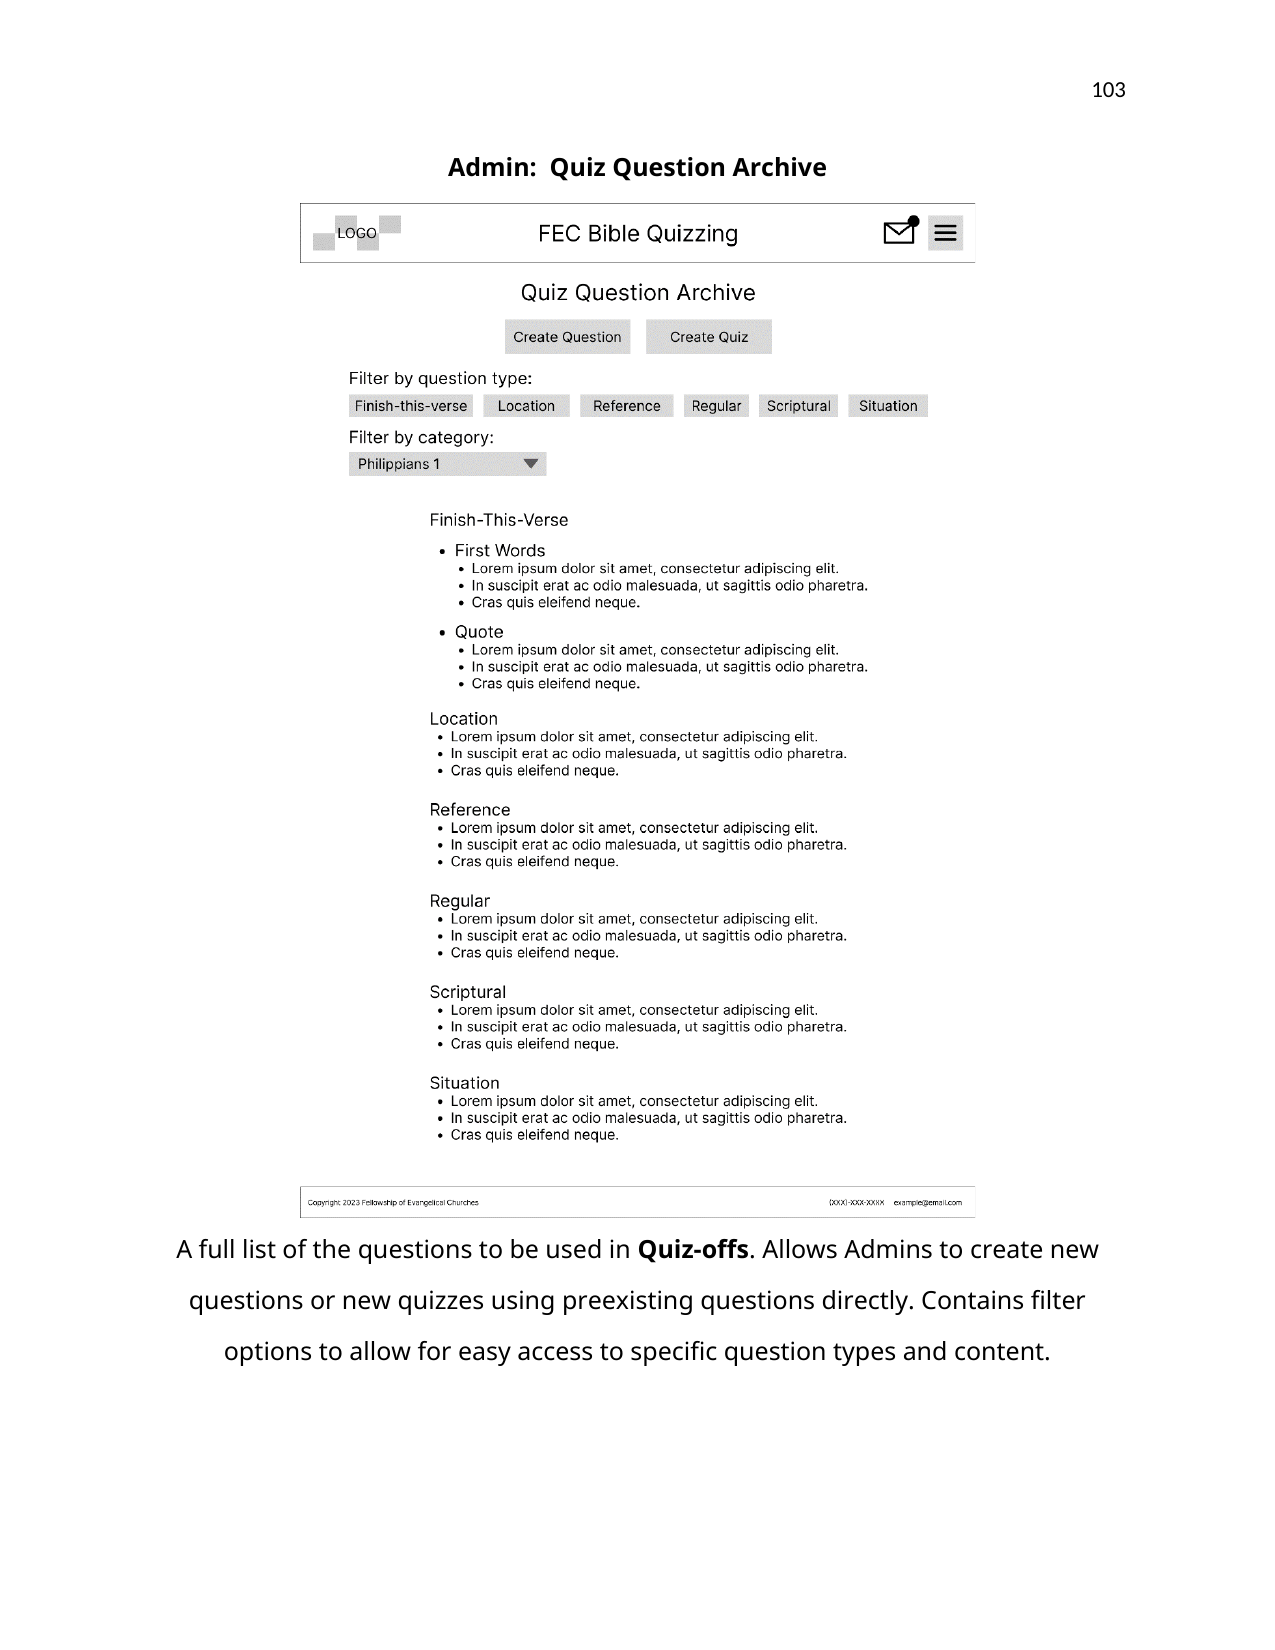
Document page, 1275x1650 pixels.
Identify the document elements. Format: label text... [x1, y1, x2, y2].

text Admin: Quiz Question Archive [150, 150, 1125, 184]
text A full list of the questions to be used in Quiz-offs. Allows Admins to create new questions or new quizzes using preexisting questions directly. Contains filter options to allow for easy access to specific question types and content. [150, 1232, 1125, 1368]
picture [300, 203, 976, 1218]
